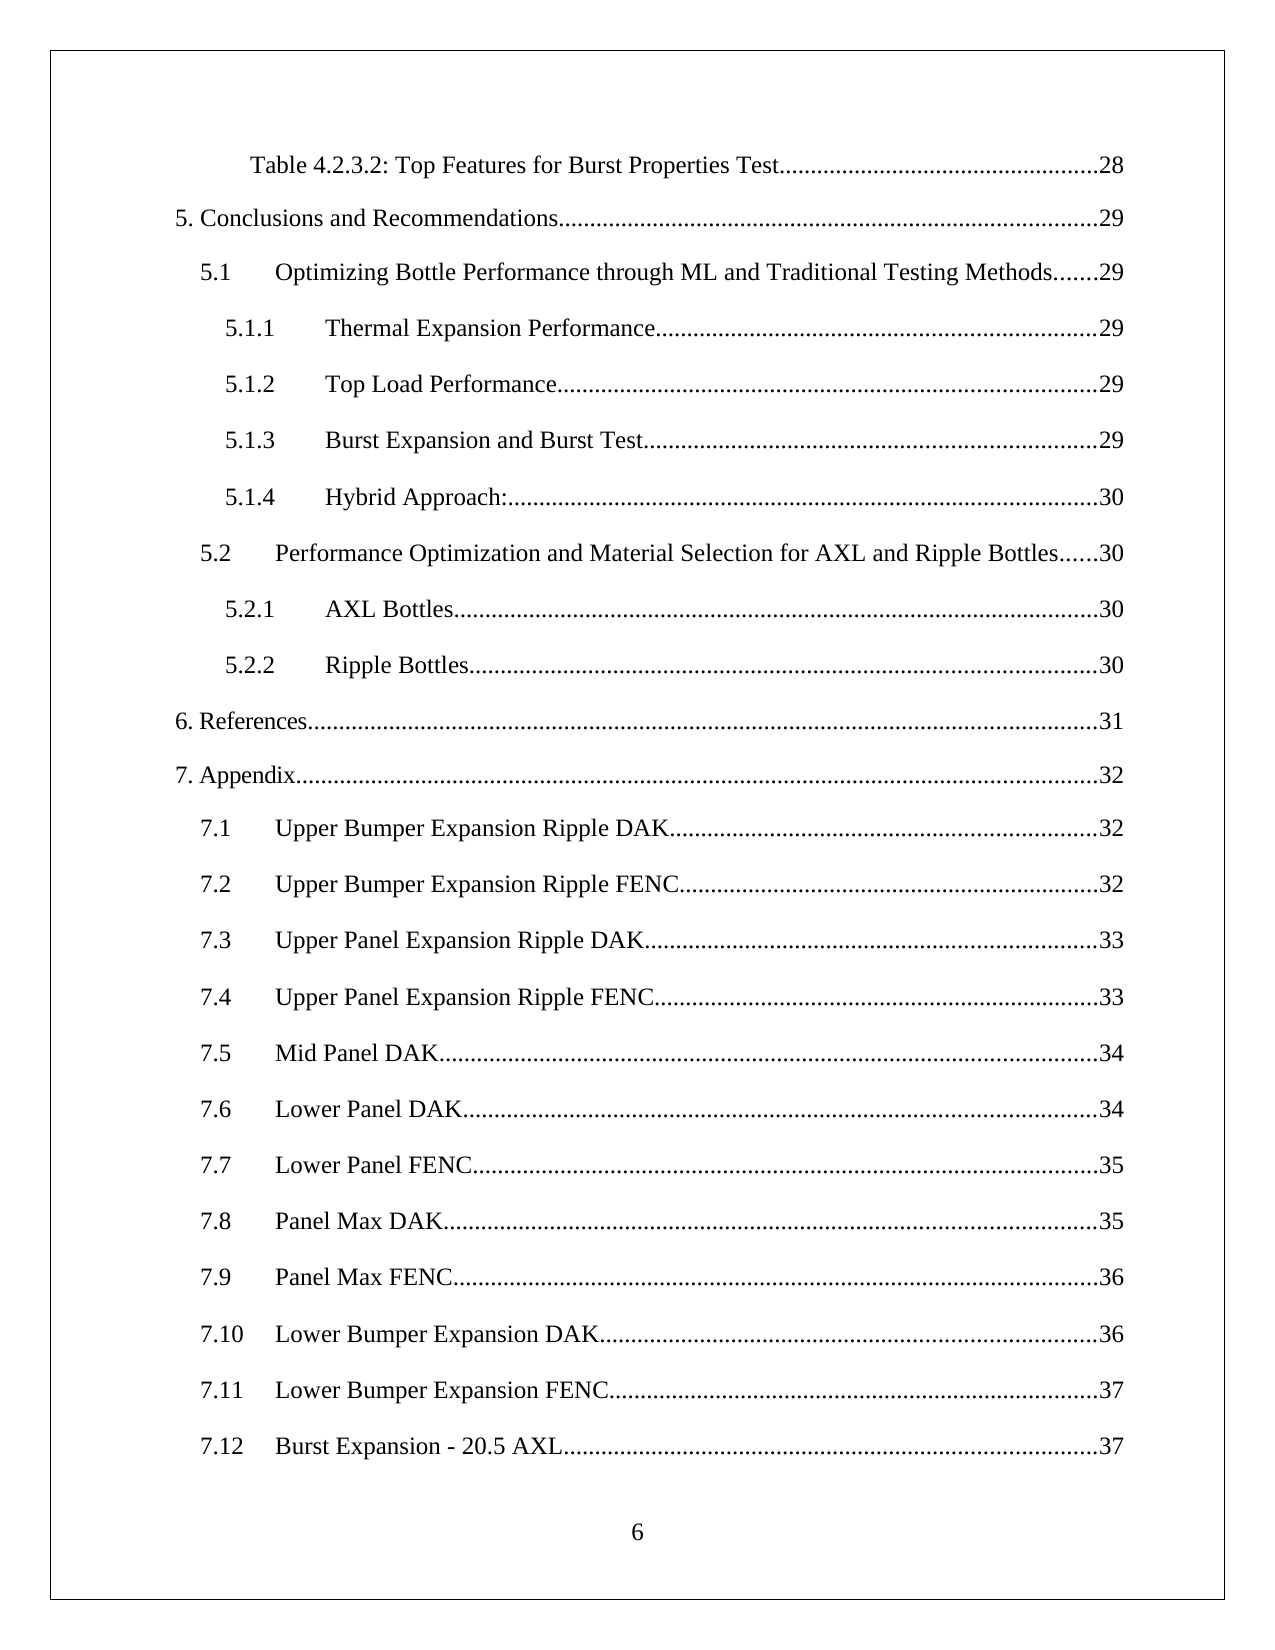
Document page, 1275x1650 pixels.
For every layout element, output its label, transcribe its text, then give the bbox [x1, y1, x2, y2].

text 7.6 Lower Panel DAK 34 [200, 1094, 1125, 1123]
text 7.7 Lower Panel FENC 35 [200, 1150, 1125, 1179]
text 5.1.4 Hybrid Approach: 30 [225, 482, 1125, 510]
text 5.1.2 Top Load Performance 29 [225, 369, 1125, 398]
text 7.12 Burst Expansion - 20.5 AXL 37 [200, 1431, 1125, 1460]
text 7.11 Lower Bumper Expansion FENC 37 [200, 1375, 1125, 1403]
text 7.10 Lower Bumper Expansion DAK 36 [200, 1319, 1125, 1347]
text 7.3 Upper Panel Expansion Ripple DAK 33 [200, 926, 1125, 954]
text 6. References 31 [175, 706, 1125, 735]
text 5.1.1 Thermal Expansion Performance 29 [225, 313, 1125, 342]
text 7. Appendix 32 [175, 760, 1125, 788]
text 5.2.2 Ripple Bottles 30 [225, 650, 1125, 679]
text 5.1 Optimizing Bottle Performance through ML and Traditional Testing Methods 29 [200, 257, 1125, 286]
text 5.2.1 AXL Bottles 30 [225, 594, 1125, 623]
text 5.1.3 Burst Expansion and Burst Test 29 [225, 426, 1125, 454]
text 7.4 Upper Panel Expansion Ripple FENC 33 [200, 982, 1125, 1011]
text 7.8 Panel Max DAK 35 [200, 1206, 1125, 1235]
text 5. Conclusions and Recommendations 29 [175, 203, 1125, 232]
text 7.2 Upper Bumper Expansion Ripple FENC 32 [200, 869, 1125, 898]
text Table 4.2.3.2: Top Features for Burst Properties Test 28 [250, 150, 1125, 179]
text 7.5 Mid Panel DAK 34 [200, 1038, 1125, 1067]
text 5.2 Performance Optimization and Material Selection for AXL and Ripple Bottles 30 [200, 538, 1125, 567]
text 7.1 Upper Bumper Expansion Ripple DAK 32 [200, 813, 1125, 842]
text 7.9 Panel Max FENC 36 [200, 1262, 1125, 1291]
